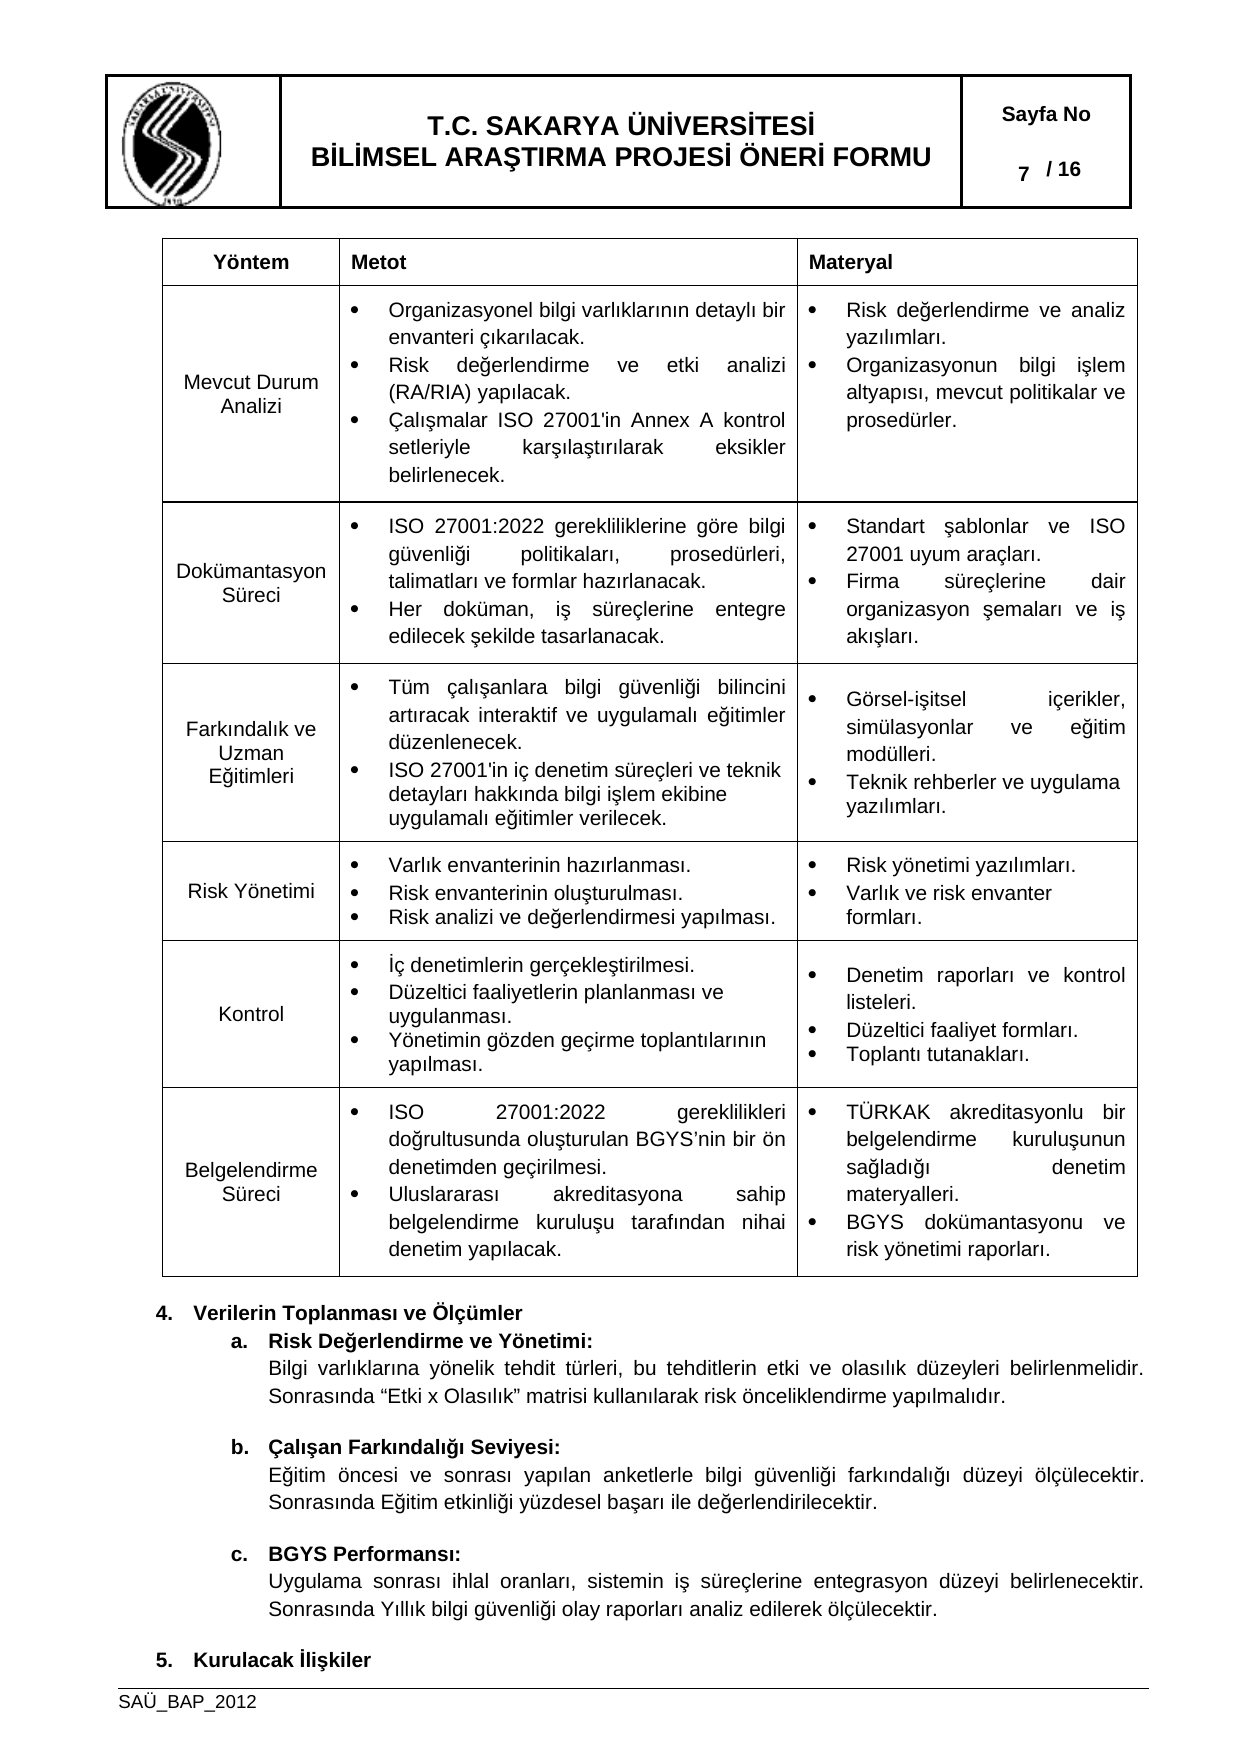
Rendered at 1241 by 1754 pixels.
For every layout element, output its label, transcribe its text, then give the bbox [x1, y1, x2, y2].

table_cell Tüm çalışanlara bilgi güvenliği bilincini artıracak interaktif ve uygulamalı eğitimler düzenlenecek. ISO 27001'in iç denetim süreçleri ve teknik detayları hakkında bilgi işlem ekibine uygulamalı eğitimler verilecek. [340, 664, 797, 841]
list Verilerin Toplanması ve Ölçümler [156, 1301, 1146, 1325]
table_header Materyal [798, 239, 1137, 285]
table_cell ISO 27001:2022 gerekliliklerine göre bilgi güvenliği politikaları, prosedürleri, talimatları ve formlar hazırlanacak. Her doküman, iş süreçlerine entegre edilecek şekilde tasarlanacak. [340, 503, 797, 663]
table_cell Görsel-işitsel içerikler, simülasyonlar ve eğitim modülleri. Teknik rehberler ve uygulama yazılımları. [798, 664, 1137, 841]
text Eğitim öncesi ve sonrası yapılan anketlerle bilgi güvenliği farkındalığı düzeyi ölçülecektir. Sonrasında Eğitim etkinliği yüzdesel başarı ile değerlendirilecektir. [268, 1462, 1146, 1514]
table_cell Kontrol [163, 941, 339, 1087]
table_cell Organizasyonel bilgi varlıklarının detaylı bir envanteri çıkarılacak. Risk değerlendirme ve etki analizi (RA/RIA) yapılacak. Çalışmalar ISO 27001'in Annex A kontrol setleriyle karşılaştırılarak eksikler belirlenecek. [340, 286, 797, 501]
table_cell Risk değerlendirme ve analiz yazılımları. Organizasyonun bilgi işlem altyapısı, mevcut politikalar ve prosedürler. [798, 286, 1137, 501]
table_header Metot [340, 239, 797, 285]
list Risk Değerlendirme ve Yönetimi: [231, 1328, 1146, 1352]
table_cell Dokümantasyon Süreci [163, 503, 339, 663]
table_cell Standart şablonlar ve ISO 27001 uyum araçları. Firma süreçlerine dair organizasyon şemaları ve iş akışları. [798, 503, 1137, 663]
list Kurulacak İlişkiler [156, 1648, 1146, 1672]
table_cell Risk yönetimi yazılımları. Varlık ve risk envanter formları. [798, 842, 1137, 940]
table_cell Farkındalık ve Uzman Eğitimleri [163, 664, 339, 841]
table_cell Belgelendirme Süreci [163, 1088, 339, 1276]
table_header Yöntem [163, 239, 339, 285]
table_cell Mevcut Durum Analizi [163, 286, 339, 501]
table_cell Varlık envanterinin hazırlanması. Risk envanterinin oluşturulması. Risk analizi ve değerlendirmesi yapılması. [340, 842, 797, 940]
table_cell TÜRKAK akreditasyonlu bir belgelendirme kuruluşunun sağladığı denetim materyalleri. BGYS dokümantasyonu ve risk yönetimi raporları. [798, 1088, 1137, 1276]
table_cell Risk Yönetimi [163, 842, 339, 940]
table_cell İç denetimlerin gerçekleştirilmesi. Düzeltici faaliyetlerin planlanması ve uygulanması. Yönetimin gözden geçirme toplantılarının yapılması. [340, 941, 797, 1087]
list Çalışan Farkındalığı Seviyesi: [231, 1435, 1146, 1459]
text Uygulama sonrası ihlal oranları, sistemin iş süreçlerine entegrasyon düzeyi belirlenecektir. Sonrasında Yıllık bilgi güvenliği olay raporları analiz edilerek ölçülecektir. [268, 1569, 1146, 1620]
table_cell ISO 27001:2022 gereklilikleri doğrultusunda oluşturulan BGYS’nin bir ön denetimden geçirilmesi. Uluslararası akreditasyona sahip belgelendirme kuruluşu tarafından nihai denetim yapılacak. [340, 1088, 797, 1276]
list BGYS Performansı: [231, 1541, 1146, 1565]
table_cell Denetim raporları ve kontrol listeleri. Düzeltici faaliyet formları. Toplantı tutanakları. [798, 941, 1137, 1087]
text Bilgi varlıklarına yönelik tehdit türleri, bu tehditlerin etki ve olasılık düzeyleri belirlenmelidir. Sonrasında “Etki x Olasılık” matrisi kullanılarak risk önceliklendirme yapılmalıdır. [268, 1356, 1146, 1407]
